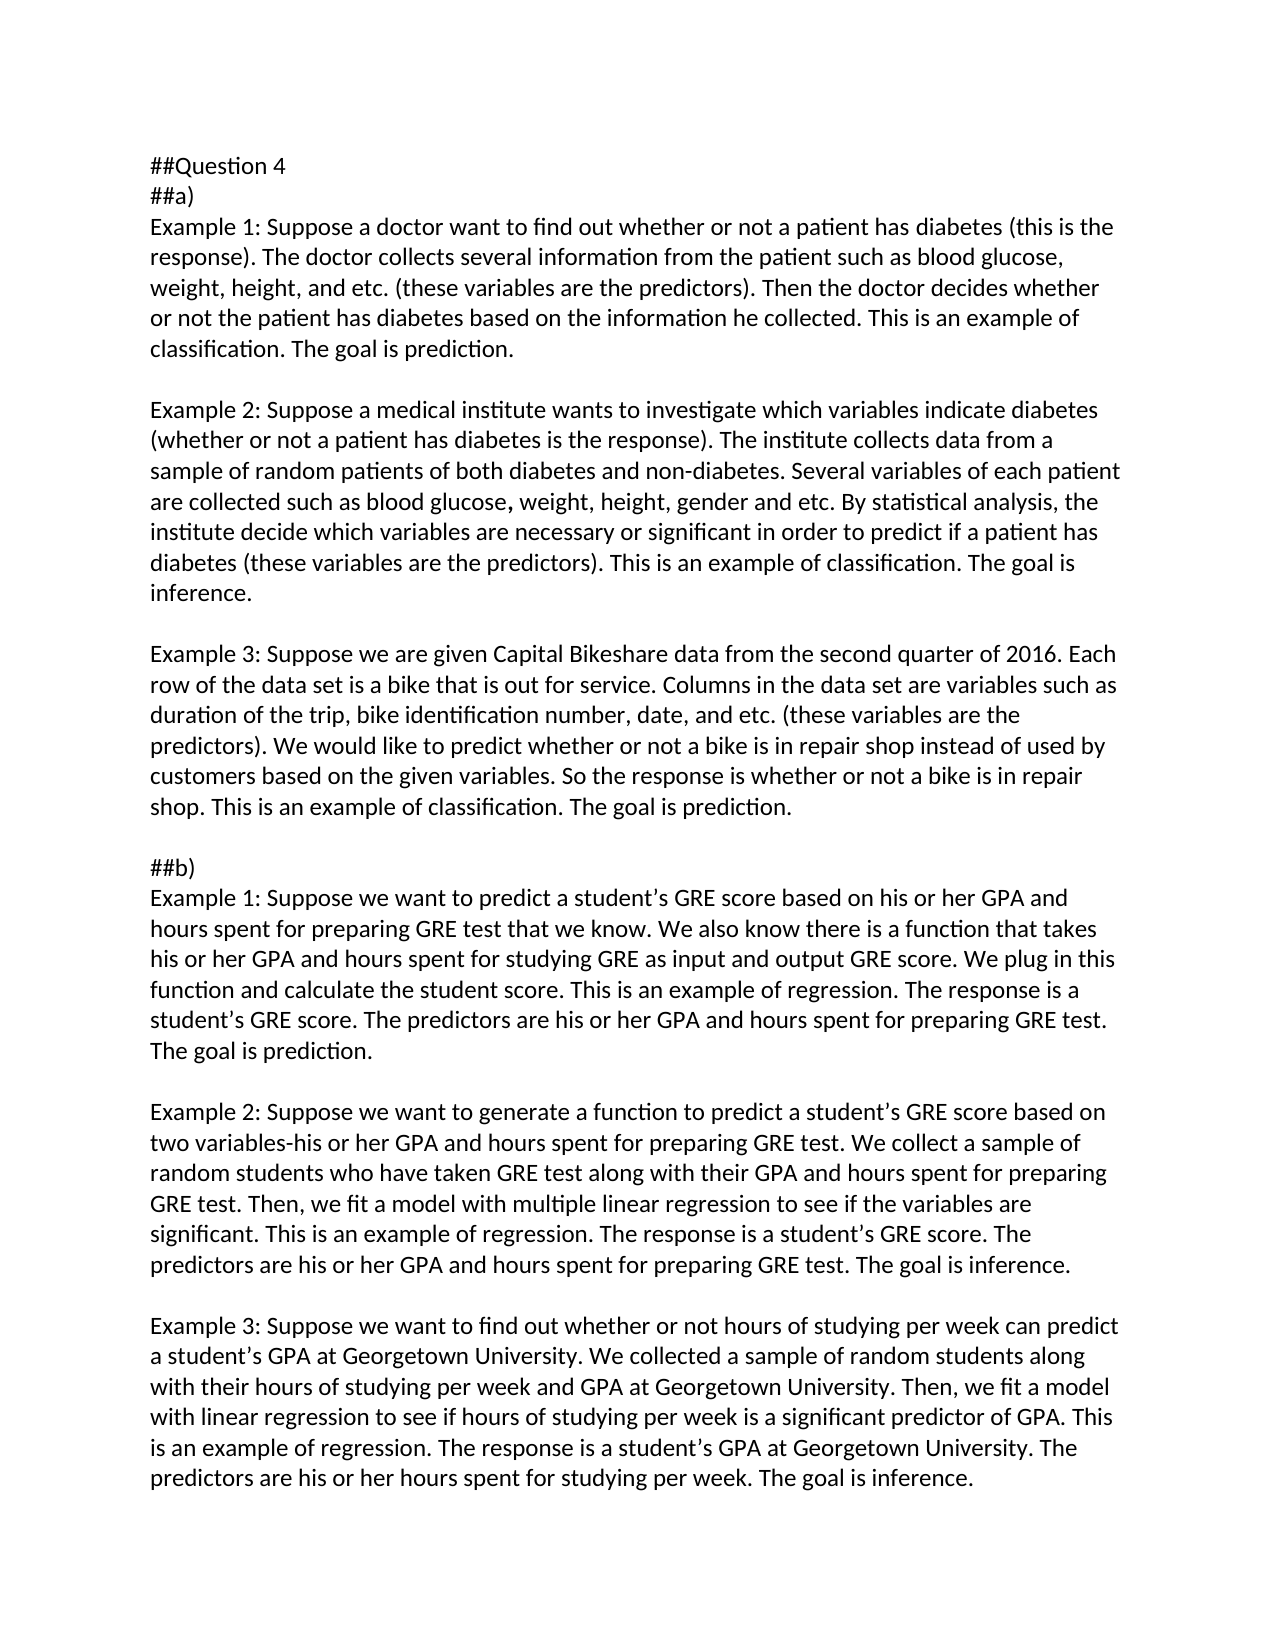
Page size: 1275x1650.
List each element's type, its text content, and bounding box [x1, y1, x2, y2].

text ##Question 4 [150, 150, 1125, 181]
text ##b) [150, 852, 1125, 882]
text Example 2: Suppose we want to generate a function to predict a student’s GRE score based on two variables-his or her GPA and hours spent for preparing GRE test. We collect a sample of random students who have taken GRE test along with their GPA and hours spent for preparing GRE test. Then, we fit a model with multiple linear regression to see if the variables are significant. This is an example of regression. The response is a student’s GRE score. The predictors are his or her GPA and hours spent for preparing GRE test. The goal is inference. [150, 1096, 1125, 1279]
text ##a) [150, 181, 1125, 211]
text Example 1: Suppose a doctor want to find out whether or not a patient has diabetes (this is the response). The doctor collects several information from the patient such as blood glucose, weight, height, and etc. (these variables are the predictors). Then the doctor decides whether or not the patient has diabetes based on the information he collected. This is an example of classification. The goal is prediction. [150, 211, 1125, 364]
text Example 3: Suppose we want to find out whether or not hours of studying per week can predict a student’s GPA at Georgetown University. We collected a sample of random students along with their hours of studying per week and GPA at Georgetown University. Then, we fit a model with linear regression to see if hours of studying per week is a significant predictor of GPA. This is an example of regression. The response is a student’s GPA at Georgetown University. The predictors are his or her hours spent for studying per week. The goal is inference. [150, 1310, 1125, 1493]
text Example 2: Suppose a medical institute wants to investigate which variables indicate diabetes (whether or not a patient has diabetes is the response). The institute collects data from a sample of random patients of both diabetes and non-diabetes. Several variables of each patient are collected such as blood glucose, weight, height, gender and etc. By statistical analysis, the institute decide which variables are necessary or significant in order to predict if a patient has diabetes (these variables are the predictors). This is an example of classification. The goal is inference. [150, 394, 1125, 608]
text Example 3: Suppose we are given Capital Bikeshare data from the second quarter of 2016. Each row of the data set is a bike that is out for service. Columns in the data set are variables such as duration of the trip, bike identification number, date, and etc. (these variables are the predictors). We would like to predict whether or not a bike is in repair shop instead of used by customers based on the given variables. So the response is whether or not a bike is in repair shop. This is an example of classification. The goal is prediction. [150, 638, 1125, 821]
text Example 1: Suppose we want to predict a student’s GRE score based on his or her GPA and hours spent for preparing GRE test that we know. We also know there is a function that takes his or her GPA and hours spent for studying GRE as input and output GRE score. We plug in this function and calculate the student score. This is an example of regression. The response is a student’s GRE score. The predictors are his or her GPA and hours spent for preparing GRE test. The goal is prediction. [150, 882, 1125, 1066]
